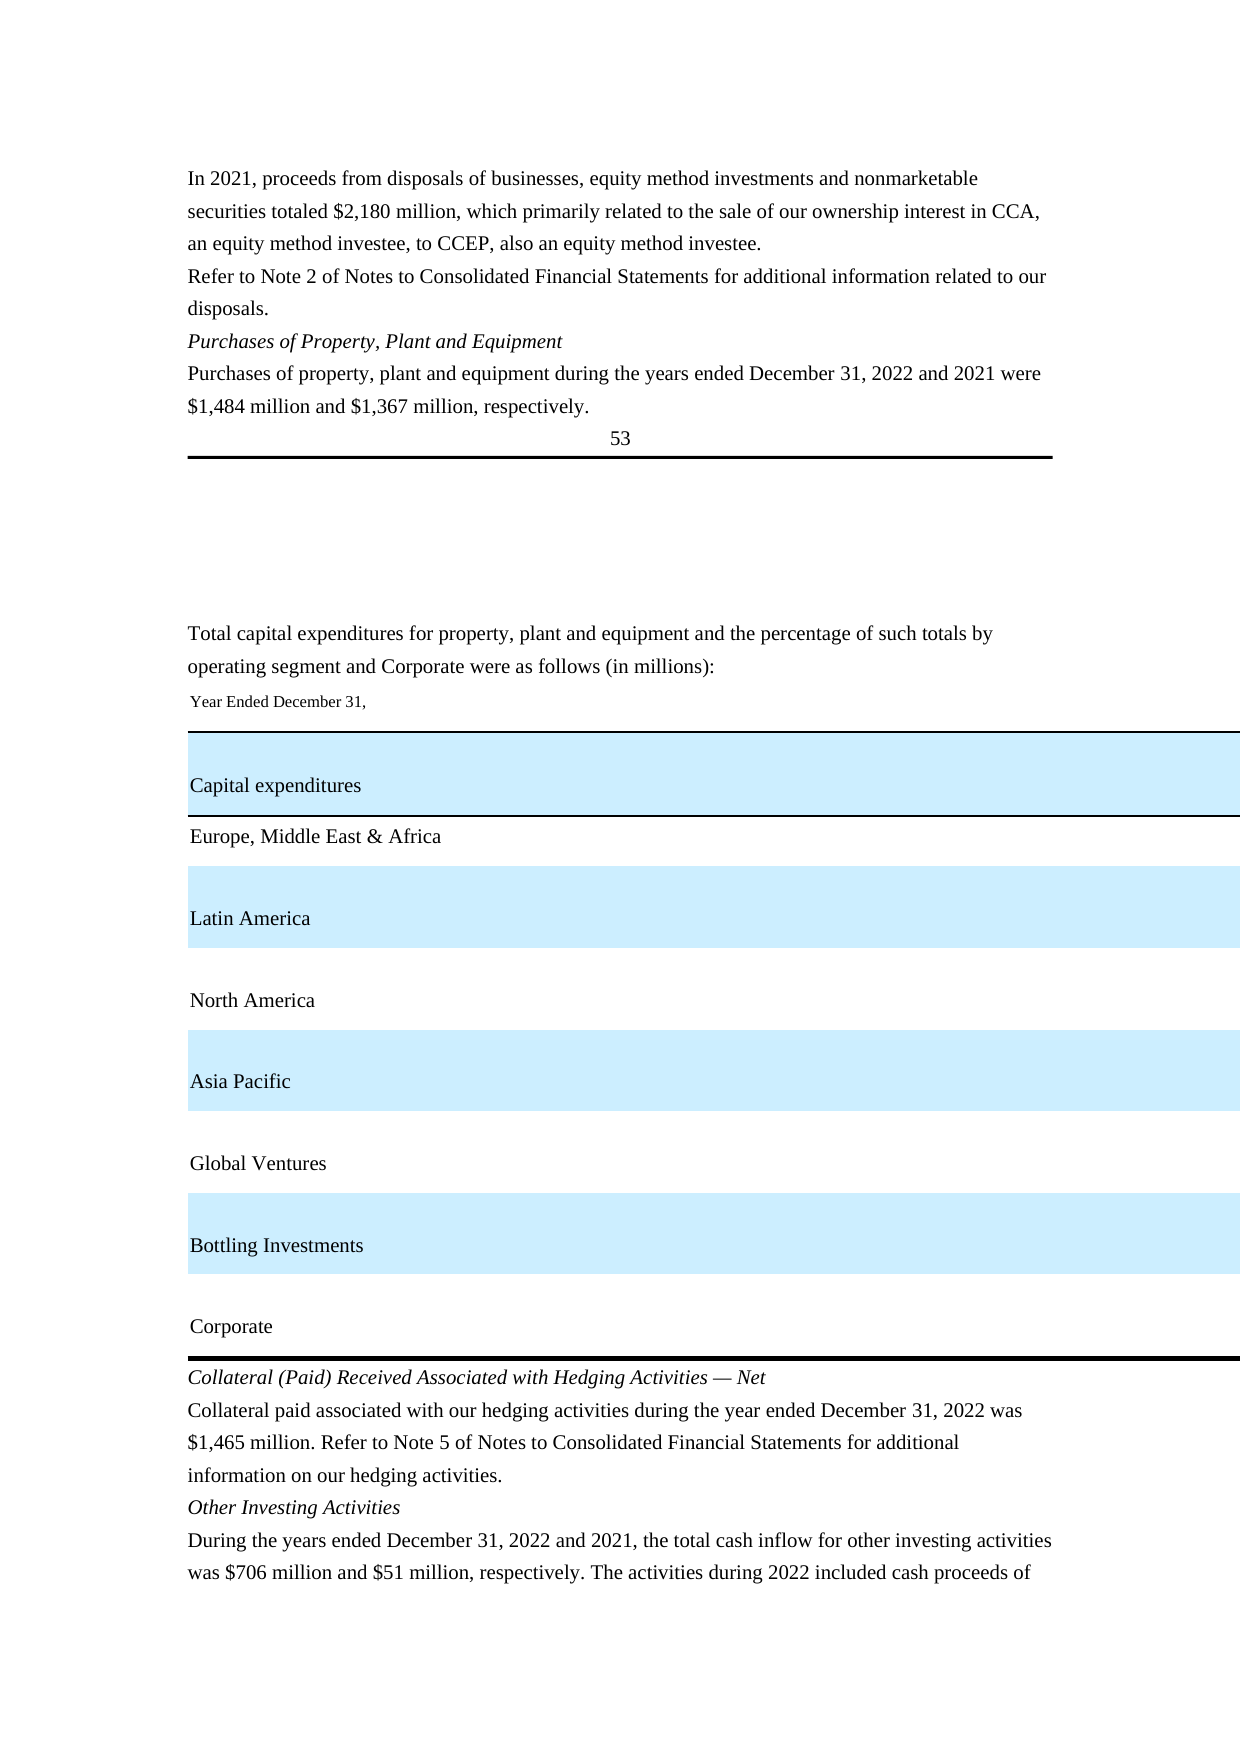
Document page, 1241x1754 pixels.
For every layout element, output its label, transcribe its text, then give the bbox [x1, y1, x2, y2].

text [187, 1523, 1053, 1588]
text Purchases of property, plant and equipment during the years ended December 31, 2022 and 2021 were $1,484 million and $1,367 million, respectively. [187, 357, 1053, 422]
text Total capital expenditures for property, plant and equipment and the percentage of such totals by operating segment and Corporate were as follows (in millions): [187, 617, 1053, 682]
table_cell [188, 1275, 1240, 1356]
text Collateral (Paid) Received Associated with Hedging Activities — Net [187, 1361, 1053, 1393]
text In 2021, proceeds from disposals of businesses, equity method investments and nonmarketable securities totaled $2,180 million, which primarily related to the sale of our ownership interest in CCA, an equity method investee, to CCEP, also an equity method investee. [187, 162, 1053, 259]
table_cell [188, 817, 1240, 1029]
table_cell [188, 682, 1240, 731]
text Refer to Note 2 of Notes to Consolidated Financial Statements for additional information related to our disposals. [187, 259, 1053, 324]
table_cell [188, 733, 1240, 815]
text 53 [187, 422, 1053, 454]
text Other Investing Activities [187, 1491, 1053, 1523]
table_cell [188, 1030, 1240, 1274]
text Purchases of Property, Plant and Equipment [187, 324, 1053, 357]
text Collateral paid associated with our hedging activities during the year ended December 31, 2022 was $1,465 million. Refer to Note 5 of Notes to Consolidated Financial Statements for additional information on our hedging activities. [187, 1393, 1053, 1491]
